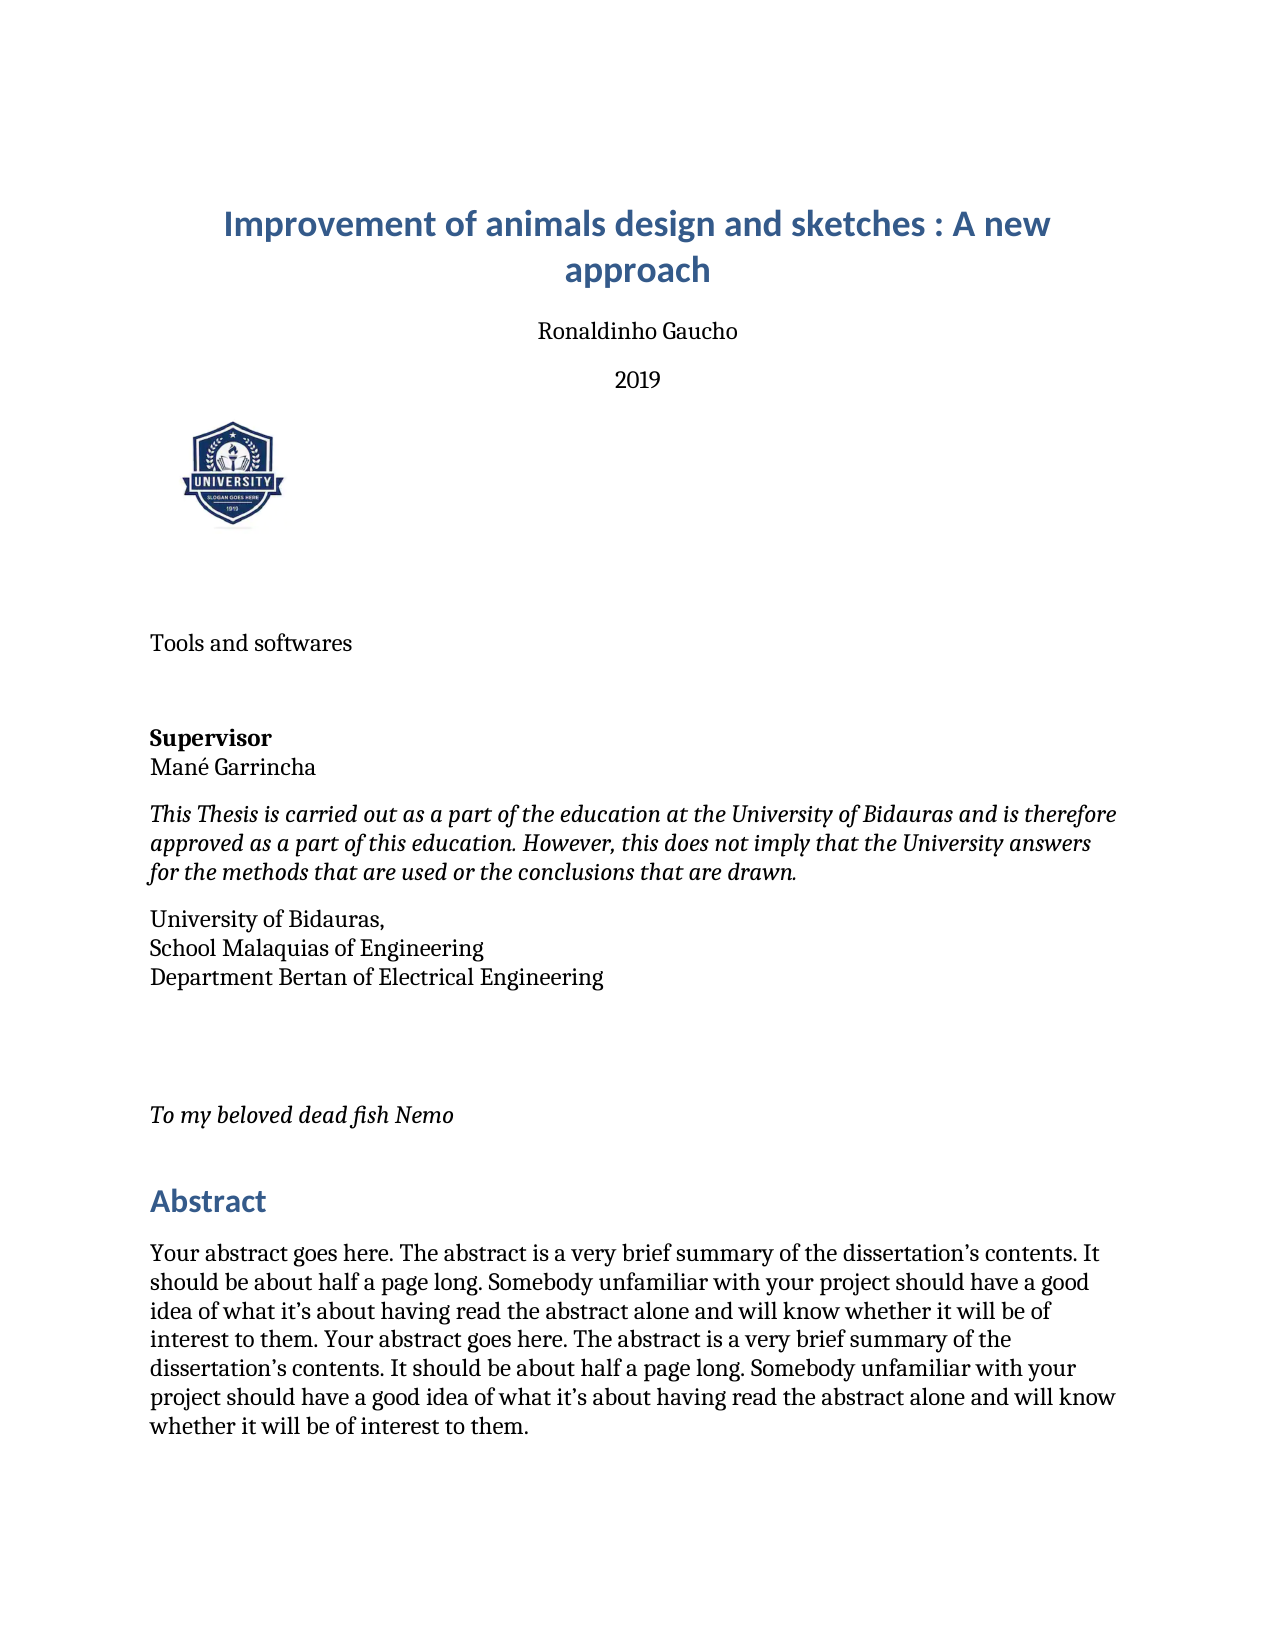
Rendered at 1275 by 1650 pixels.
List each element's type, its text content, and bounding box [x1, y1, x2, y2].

text Ronaldinho Gaucho [150, 317, 1125, 345]
text 2019 [150, 366, 1125, 395]
text To my beloved dead fish Nemo [150, 1101, 1125, 1130]
text Supervisor Mané Garrincha [150, 724, 1125, 781]
subtitle Abstract [150, 1180, 1125, 1220]
text This Thesis is carried out as a part of the education at the University of Bidauras and is therefore approved as a part of this education. However, this does not imply that the University answers for the methods that are used or the conclusions that are drawn. [150, 800, 1125, 886]
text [150, 1239, 1125, 1440]
text University of Bidauras, School Malaquias of Engineering Department Bertan of Electrical Engineering [150, 905, 1125, 991]
title Improvement of animals design and sketches : A new approach [150, 200, 1125, 292]
text Tools and softwares [150, 629, 1125, 658]
picture [168, 415, 294, 534]
